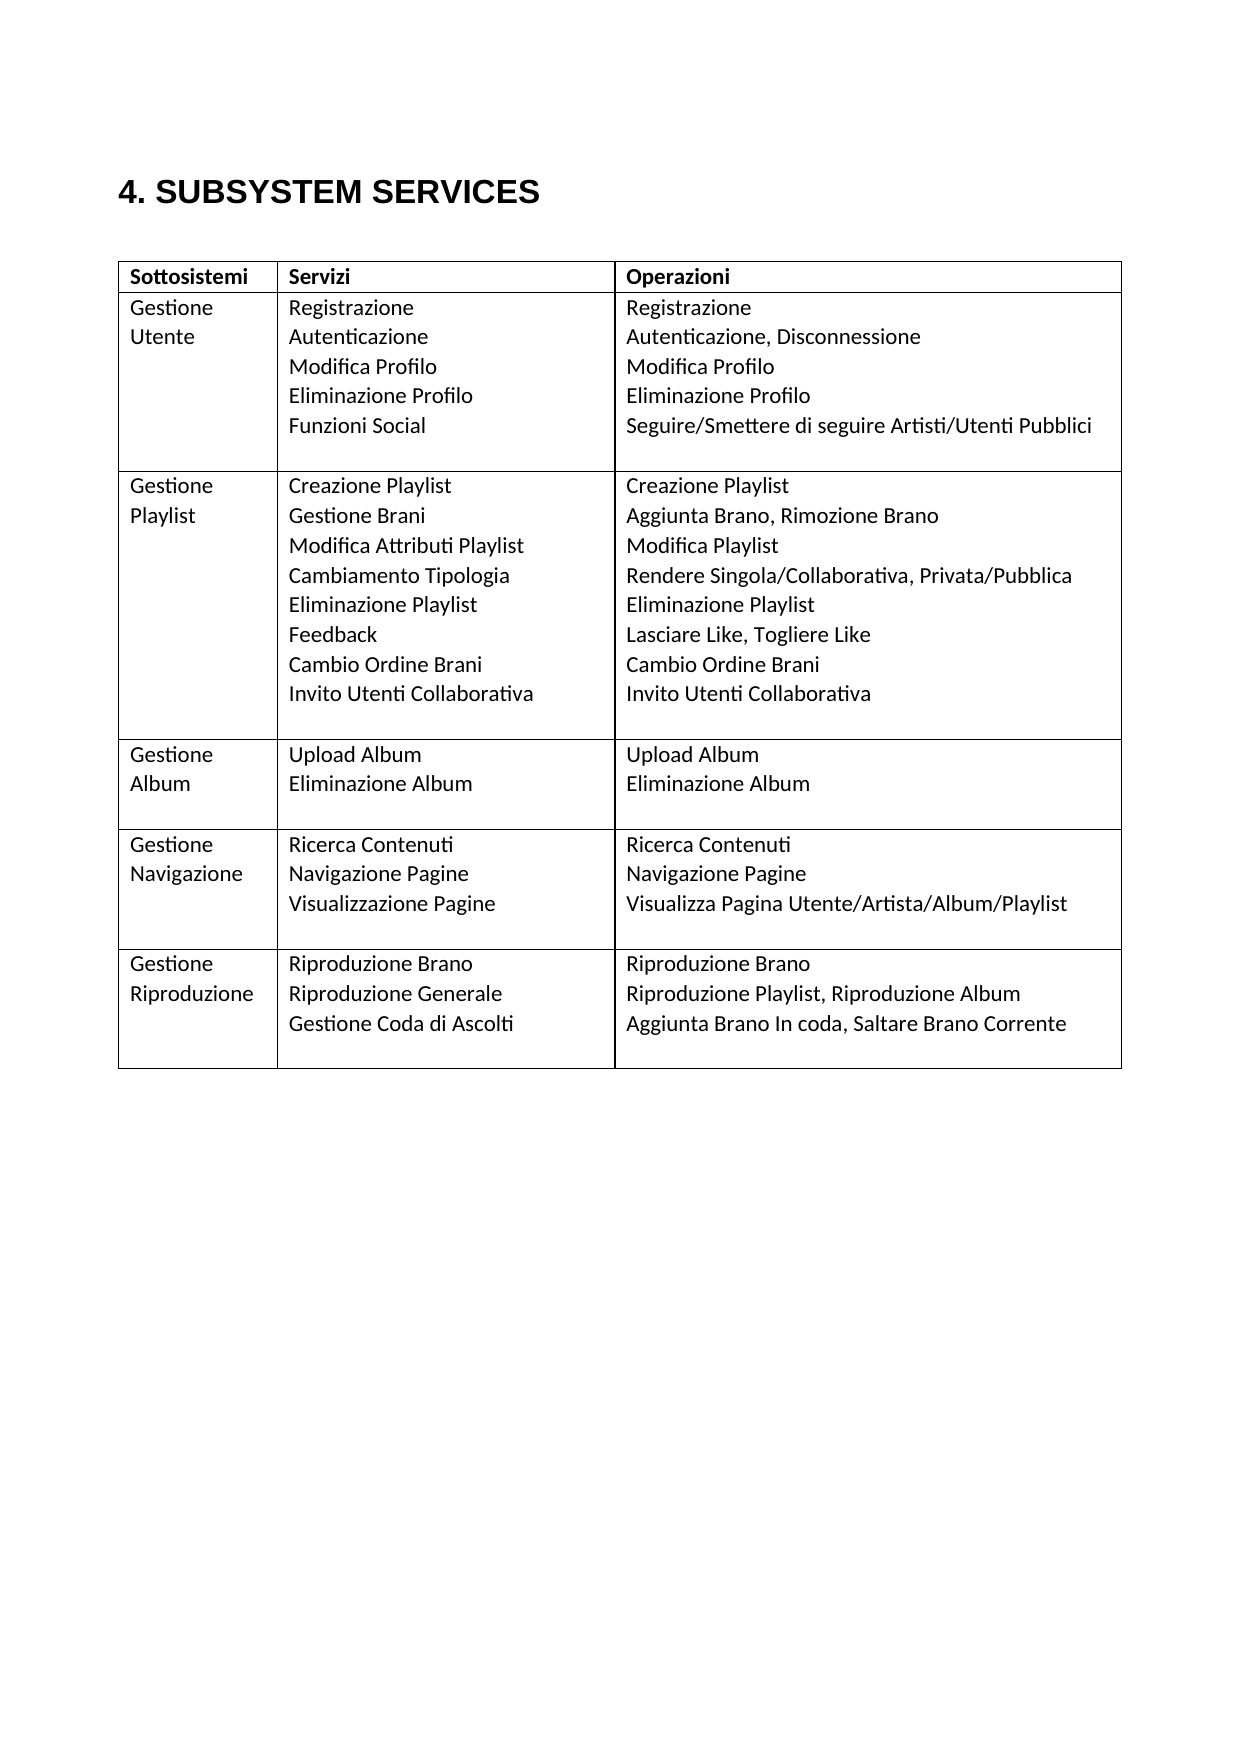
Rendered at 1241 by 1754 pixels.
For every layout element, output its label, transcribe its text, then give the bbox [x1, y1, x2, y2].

table_header Servizi [278, 262, 614, 292]
table_cell Creazione Playlist Gestione Brani Modifica Attributi Playlist Cambiamento Tipologia Eliminazione Playlist Feedback Cambio Ordine Brani Invito Utenti Collaborativa [278, 472, 614, 739]
table_cell Gestione Utente [119, 293, 277, 471]
table_cell Creazione Playlist Aggiunta Brano, Rimozione Brano Modifica Playlist Rendere Singola/Collaborativa, Privata/Pubblica Eliminazione Playlist Lasciare Like, Togliere Like Cambio Ordine Brani Invito Utenti Collaborativa [616, 472, 1121, 739]
table_cell Riproduzione Brano Riproduzione Playlist, Riproduzione Album Aggiunta Brano In coda, Saltare Brano Corrente [616, 950, 1121, 1068]
table_cell Gestione Navigazione [119, 830, 277, 948]
table_cell Gestione Playlist [119, 472, 277, 739]
subtitle 4. SUBSYSTEM SERVICES [118, 173, 1122, 211]
table_cell Registrazione Autenticazione Modifica Profilo Eliminazione Profilo Funzioni Social [278, 293, 614, 471]
table_cell Ricerca Contenuti Navigazione Pagine Visualizzazione Pagine [278, 830, 614, 948]
table_header Operazioni [616, 262, 1121, 292]
table_cell Registrazione Autenticazione, Disconnessione Modifica Profilo Eliminazione Profilo Seguire/Smettere di seguire Artisti/Utenti Pubblici [616, 293, 1121, 471]
table_cell Gestione Album [119, 740, 277, 829]
table_header Sottosistemi [119, 262, 277, 292]
table_cell Upload Album Eliminazione Album [278, 740, 614, 829]
table_cell Gestione Riproduzione [119, 950, 277, 1068]
table_cell Riproduzione Brano Riproduzione Generale Gestione Coda di Ascolti [278, 950, 614, 1068]
table_cell Upload Album Eliminazione Album [616, 740, 1121, 829]
table_cell Ricerca Contenuti Navigazione Pagine Visualizza Pagina Utente/Artista/Album/Playlist [616, 830, 1121, 948]
